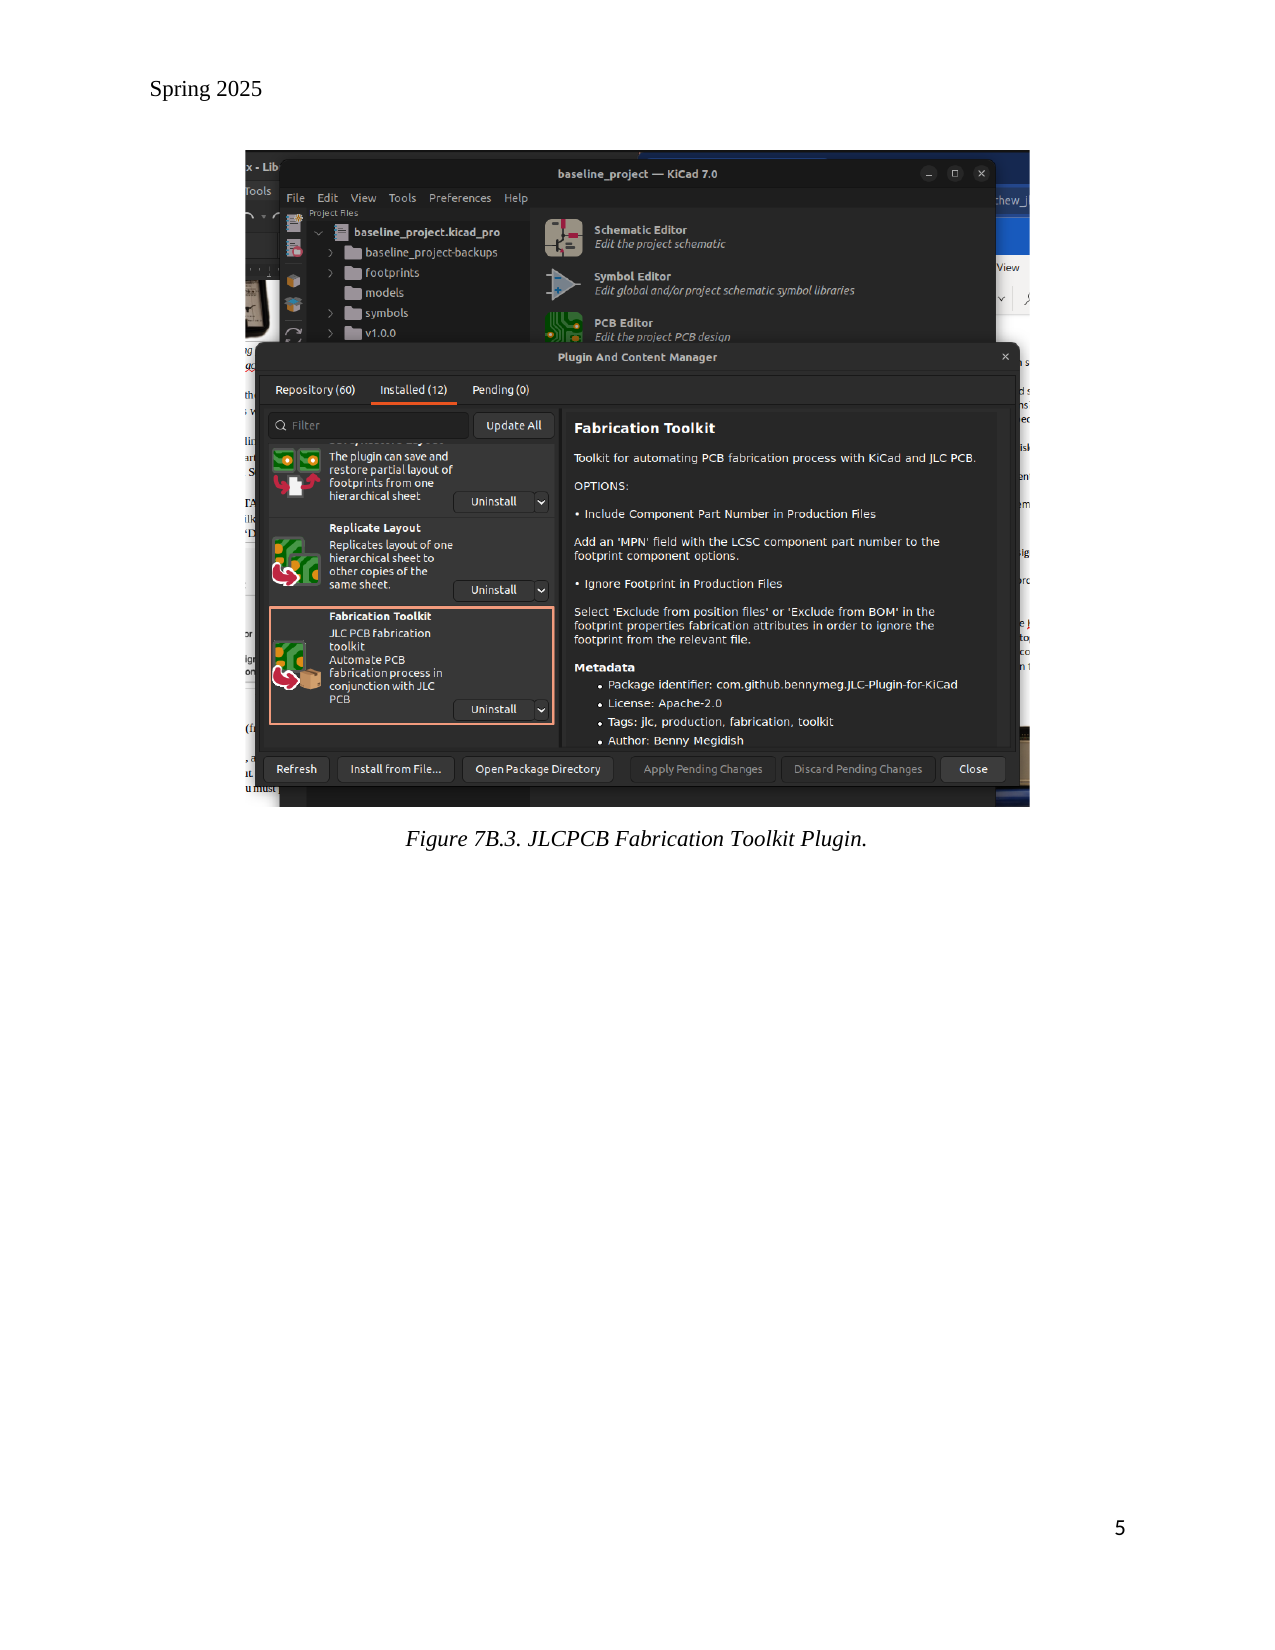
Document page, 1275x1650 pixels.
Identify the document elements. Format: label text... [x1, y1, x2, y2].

text Figure 7B.3. JLCPCB Fabrication Toolkit Plugin. [150, 825, 1125, 852]
picture [245, 150, 1030, 807]
